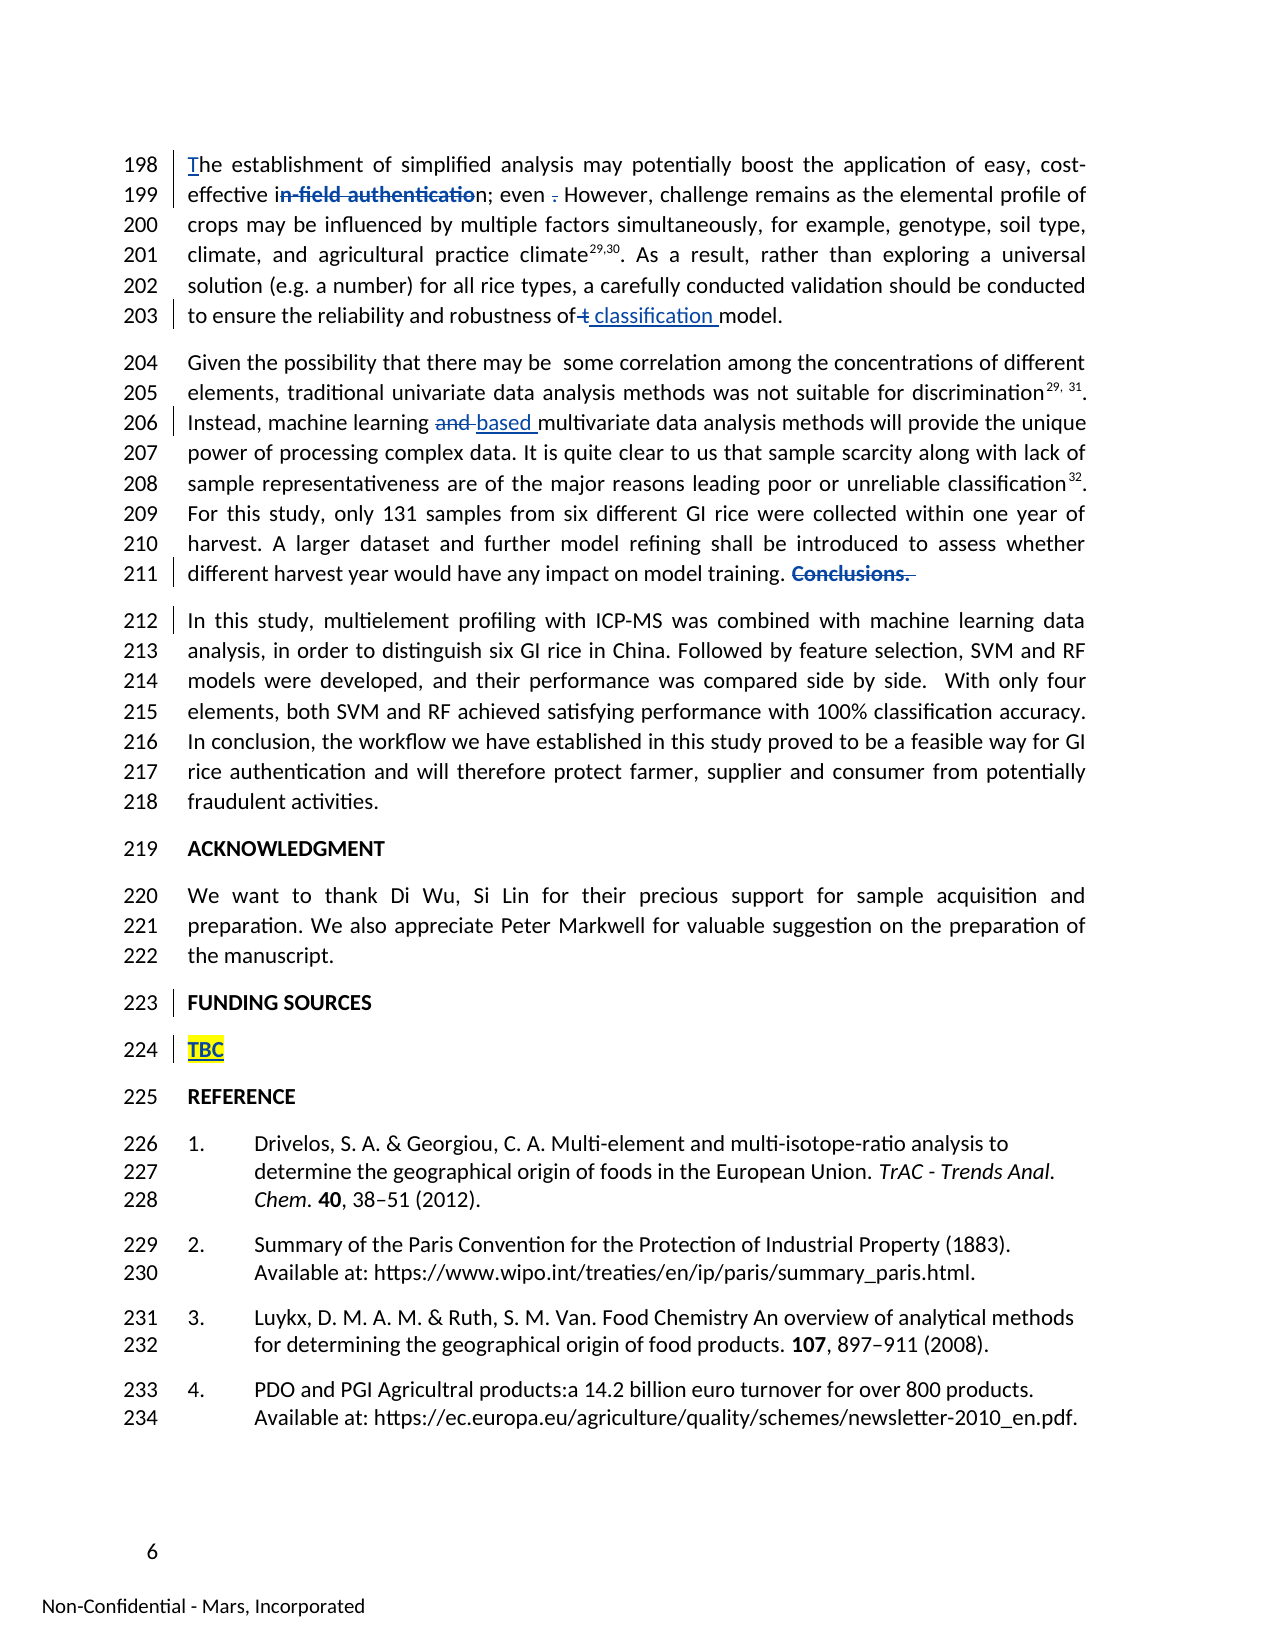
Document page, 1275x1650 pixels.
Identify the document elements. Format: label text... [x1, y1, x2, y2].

text In this study, multielement profiling with ICP-MS was combined with machine learning data analysis, in order to distinguish six GI rice in China. Followed by feature selection, SVM and RF models were developed, and their performance was compared side by side. With only four elements, both SVM and RF achieved satisfying performance with 100% classification accuracy. In conclusion, the workflow we have established in this study proved to be a feasible way for GI rice authentication and will therefore protect farmer, supplier and consumer from potentially fraudulent activities. [187, 606, 1087, 816]
text 2. Summary of the Paris Convention for the Protection of Industrial Property (1883). Available at: https://www.wipo.int/treaties/en/ip/paris/summary_paris.html. [187, 1230, 1087, 1286]
text 3. Luykx, D. M. A. M. & Ruth, S. M. Van. Food Chemistry An overview of analytical methods for determining the geographical origin of food products. 107, 897–911 (2008). [187, 1303, 1087, 1359]
text 1. Drivelos, S. A. & Georgiou, C. A. Multi-element and multi-isotope-ratio analysis to determine the geographical origin of foods in the European Union. TrAC - Trends Anal. Chem. 40, 38–51 (2012). [187, 1129, 1087, 1213]
text ACKNOWLEDGMENT [187, 834, 1087, 862]
text 4. PDO and PGI Agricultral products:a 14.2 billion euro turnover for over 800 products. Available at: https://ec.europa.eu/agriculture/quality/schemes/newsletter-2010_en.pdf. [187, 1375, 1087, 1431]
text REFERENCE [187, 1082, 1087, 1110]
text he establishment of simplified analysis may potentially boost the application of easy, cost-effective in-field authentication; even However, challenge remains as the elemental profile of crops may be influenced by multiple factors simultaneously, for example, genotype, soil type, climate, and agricultural practice climate29,30. As a result, rather than exploring a universal solution (e.g. a number) for all rice types, a carefully conducted validation should be conducted to ensure the reliability and robustness ofmodel. [187, 150, 1087, 329]
text Given the possibility that there may be some correlation among the concentrations of different elements, traditional univariate data analysis methods was not suitable for discrimination29, 31. Instead, machine learning multivariate data analysis methods will provide the unique power of processing complex data. It is quite clear to us that sample scarcity along with lack of sample representativeness are of the major reasons leading poor or unreliable classification32. For this study, only 131 samples from six different GI rice were collected within one year of harvest. A larger dataset and further model refining shall be introduced to assess whether different harvest year would have any impact on model training. [187, 348, 1087, 587]
text FUNDING SOURCES [187, 988, 1087, 1017]
text We want to thank Di Wu, Si Lin for their precious support for sample acquisition and preparation. We also appreciate Peter Markwell for valuable suggestion on the preparation of the manuscript. [187, 881, 1087, 970]
